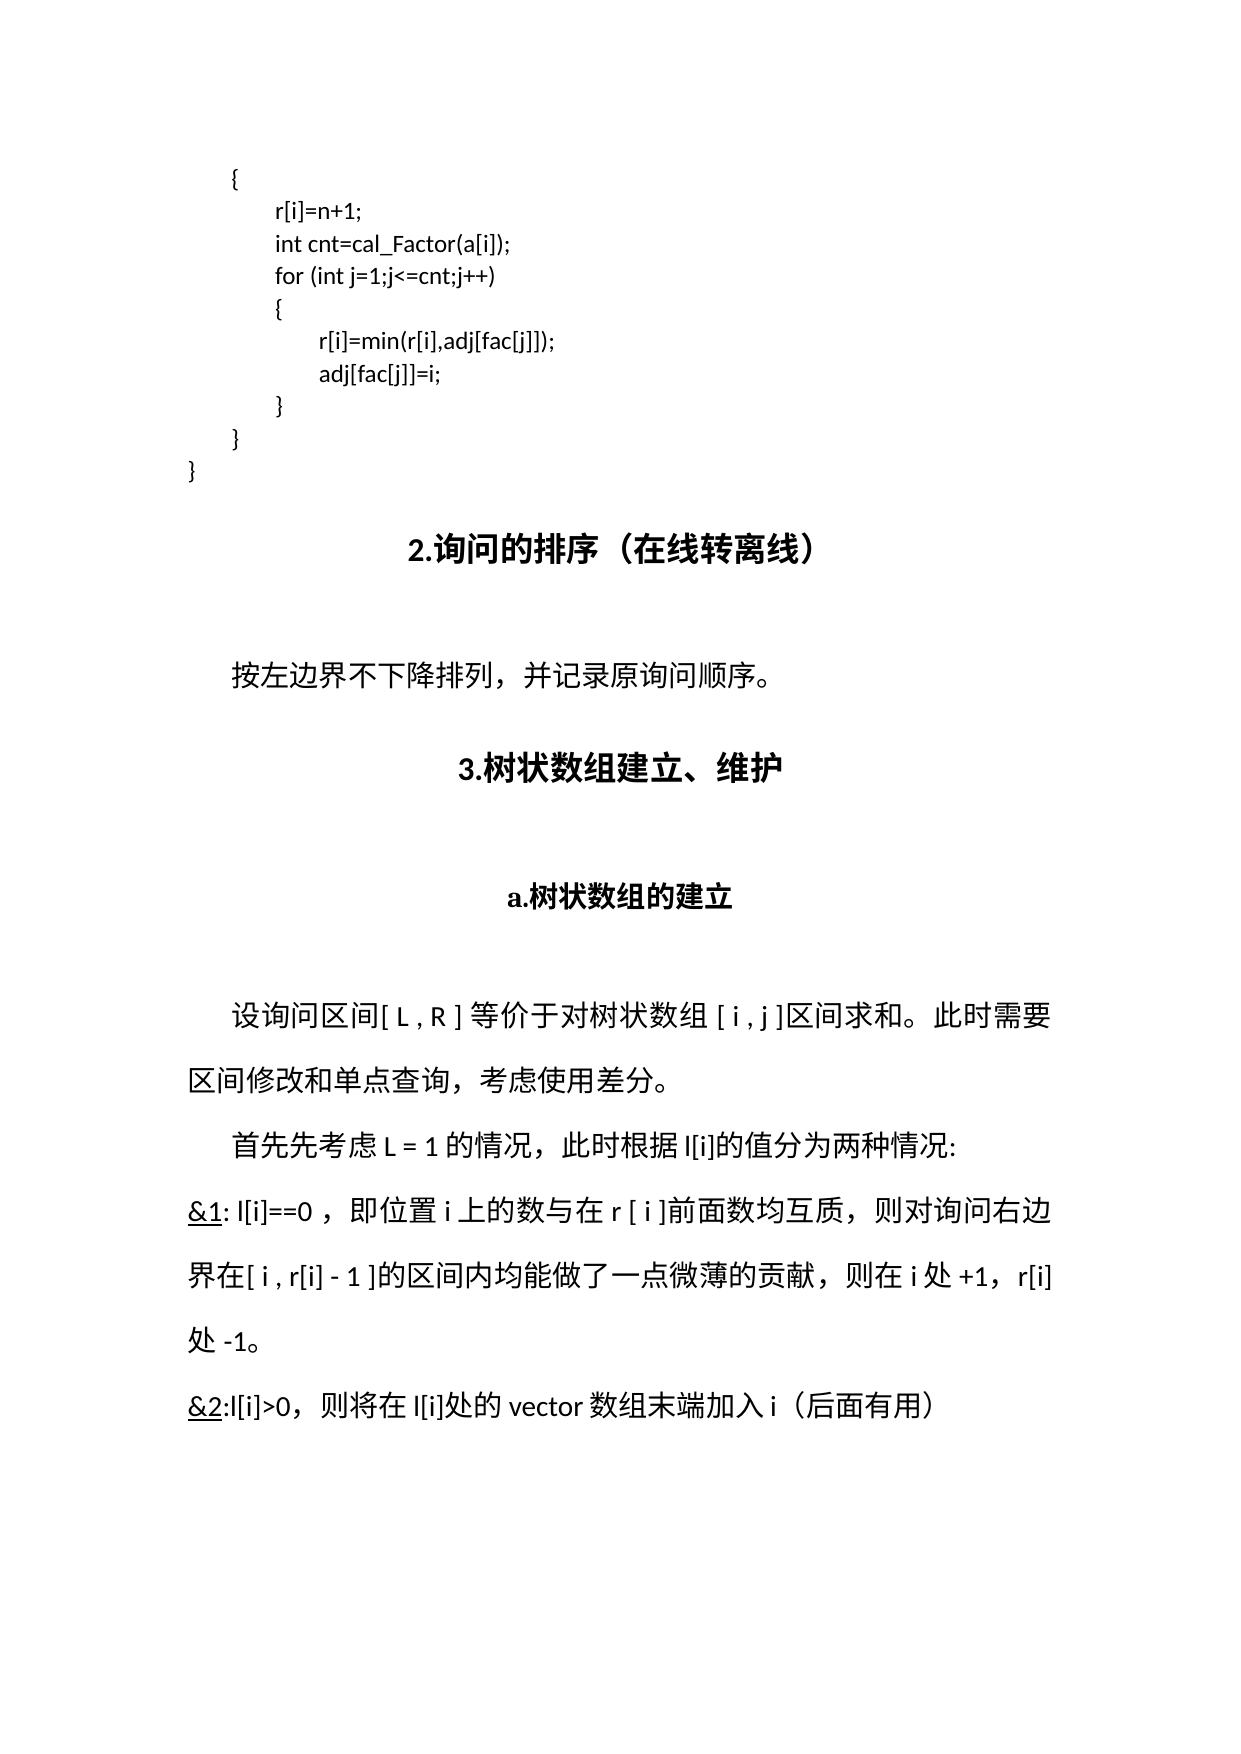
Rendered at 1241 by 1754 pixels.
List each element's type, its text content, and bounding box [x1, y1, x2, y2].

subtitle a.树状数组的建立 [187, 863, 1053, 928]
text &1: l[i]==0 ，即位置i上的数与在r [ i ]前面数均互质，则对询问右边界在[ i , r[i] - 1 ]的区间内均能做了一点微薄的贡献，则在i处 +1，r[i]处 -1。 [187, 1176, 1053, 1371]
text 设询问区间[ L , R ] 等价于对树状数组 [ i , j ]区间求和。此时需要区间修改和单点查询，考虑使用差分。 [187, 981, 1053, 1111]
text 首先先考虑 L = 1 的情况，此时根据l[i]的值分为两种情况: [187, 1111, 1053, 1176]
text { [187, 162, 1053, 194]
text adj[fac[j]]=i; [187, 357, 1053, 389]
text } [187, 389, 1053, 422]
subtitle 3.树状数组建立、维护 [187, 733, 1053, 798]
text r[i]=min(r[i],adj[fac[j]]); [187, 324, 1053, 357]
text for (int j=1;j<=cnt;j++) [187, 259, 1053, 292]
subtitle 2.询问的排序（在线转离线） [187, 514, 1053, 579]
text { [187, 292, 1053, 324]
text r[i]=n+1; [187, 194, 1053, 227]
text } [187, 454, 1053, 487]
text &2:l[i]>0，则将在l[i]处的vector数组末端加入i（后面有用） [187, 1371, 1053, 1436]
text int cnt=cal_Factor(a[i]); [187, 227, 1053, 259]
text } [187, 422, 1053, 454]
text 按左边界不下降排列，并记录原询问顺序。 [187, 641, 1053, 706]
